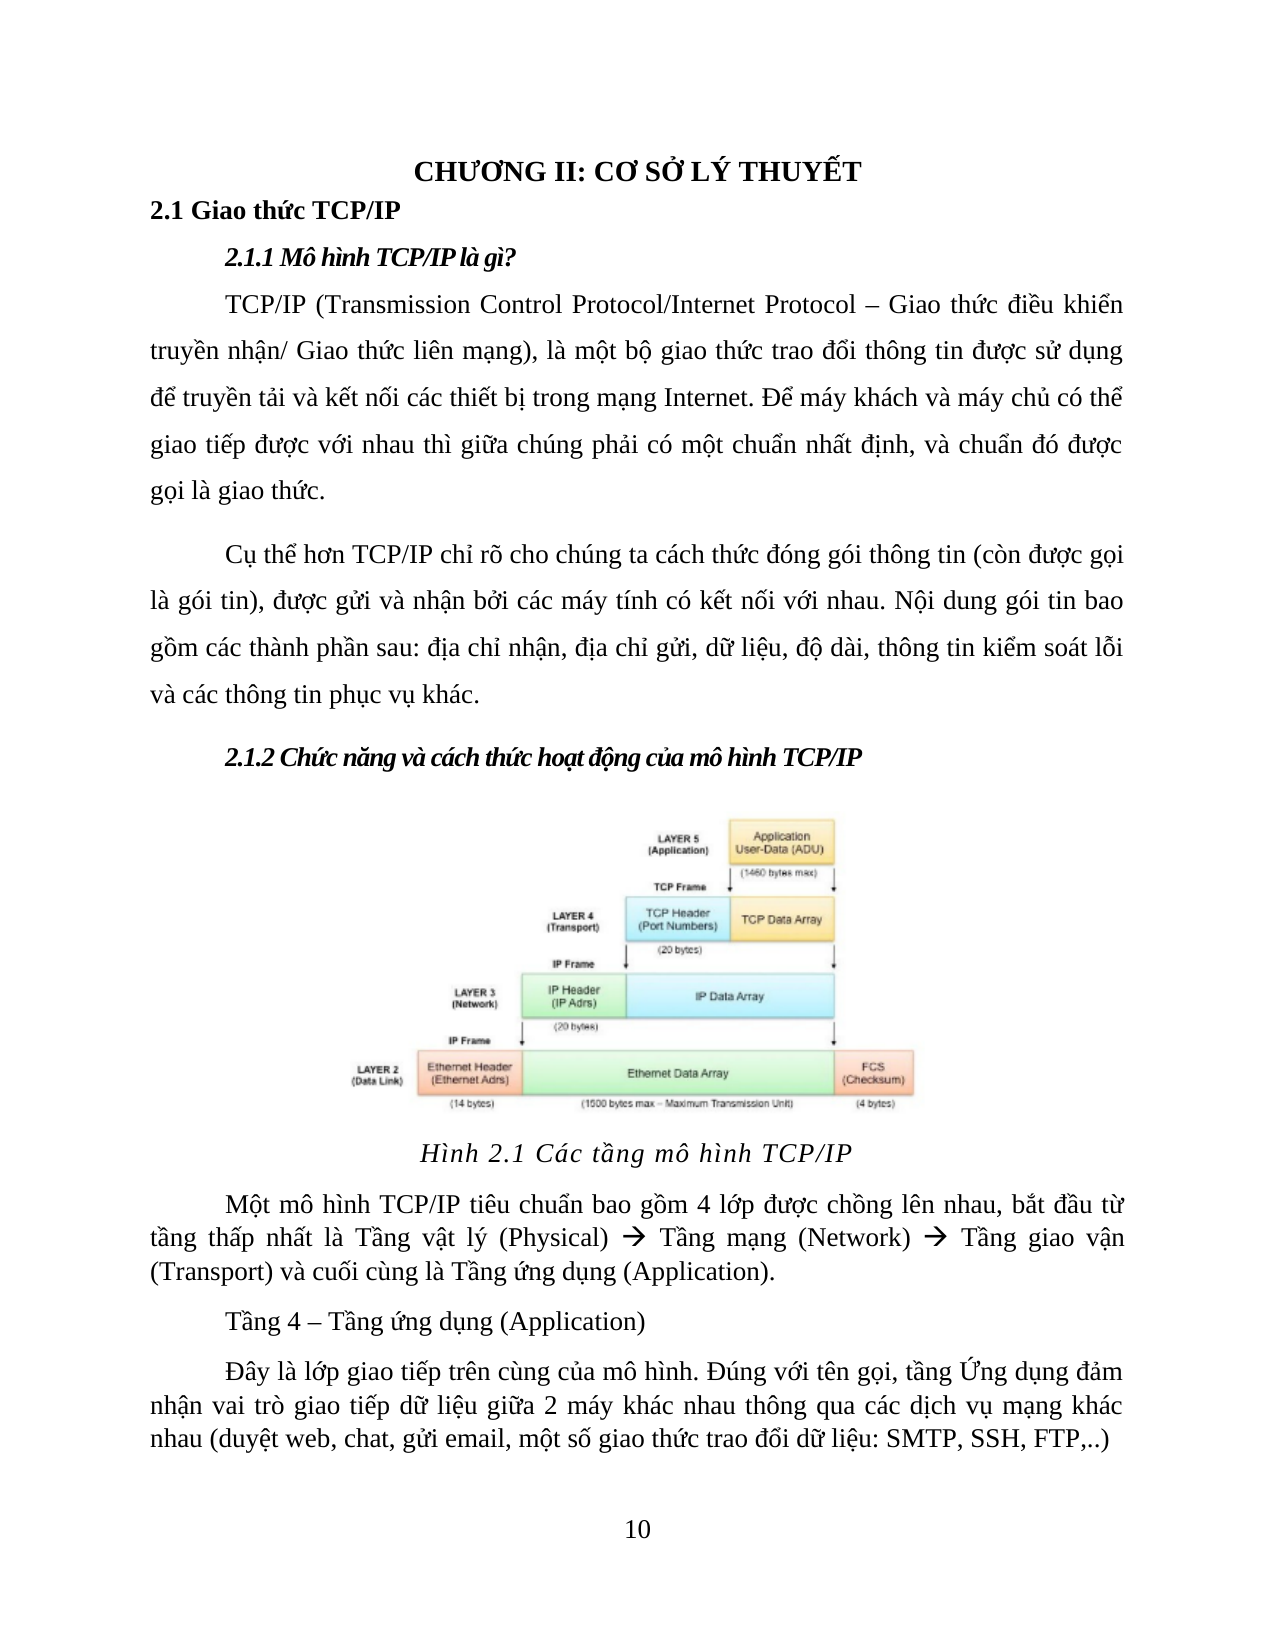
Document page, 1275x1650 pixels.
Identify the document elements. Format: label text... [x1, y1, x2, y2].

text Một mô hình TCP/IP tiêu chuẩn bao gồm 4 lớp được chồng lên nhau, bắt đầu từ tầng thấp nhất là Tầng vật lý (Physical) Tầng mạng (Network) Tầng giao vận (Transport) và cuối cùng là Tầng ứng dụng (Application). [150, 1188, 1125, 1286]
subtitle Hình 2.1 Các tầng mô hình TCP/IP [150, 1138, 1125, 1169]
picture [349, 772, 926, 1119]
text Tầng 4 – Tầng ứng dụng (Application) [150, 1305, 1125, 1336]
title 2.1.2 Chức năng và cách thức hoạt động của mô hình TCP/IP [150, 741, 1125, 772]
text TCP/IP (Transmission Control Protocol/Internet Protocol – Giao thức điều khiển truyền nhận/ Giao thức liên mạng), là một bộ giao thức trao đổi thông tin được sử dụng để truyền tải và kết nối các thiết bị trong mạng Internet. Để máy khách và máy chủ có thể giao tiếp được với nhau thì giữa chúng phải có một chuẩn nhất định, và chuẩn đó được gọi là giao thức. [150, 288, 1125, 506]
subtitle 2.1 Giao thức TCP/IP [150, 194, 1125, 226]
title 2.1.1 Mô hình TCP/IP là gì? [150, 241, 1125, 272]
text Cụ thể hơn TCP/IP chỉ rõ cho chúng ta cách thức đóng gói thông tin (còn được gọi là gói tin), được gửi và nhận bởi các máy tính có kết nối với nhau. Nội dung gói tin bao gồm các thành phần sau: địa chỉ nhận, địa chỉ gửi, dữ liệu, độ dài, thông tin kiểm soát lỗi và các thông tin phục vụ khác. [150, 538, 1125, 709]
text Đây là lớp giao tiếp trên cùng của mô hình. Đúng với tên gọi, tầng Ứng dụng đảm nhận vai trò giao tiếp dữ liệu giữa 2 máy khác nhau thông qua các dịch vụ mạng khác nhau (duyệt web, chat, gửi email, một số giao thức trao đổi dữ liệu: SMTP, SSH, FTP,..) [150, 1355, 1125, 1454]
subtitle CHƯƠNG II: CƠ SỞ LÝ THUYẾT [150, 154, 1125, 188]
